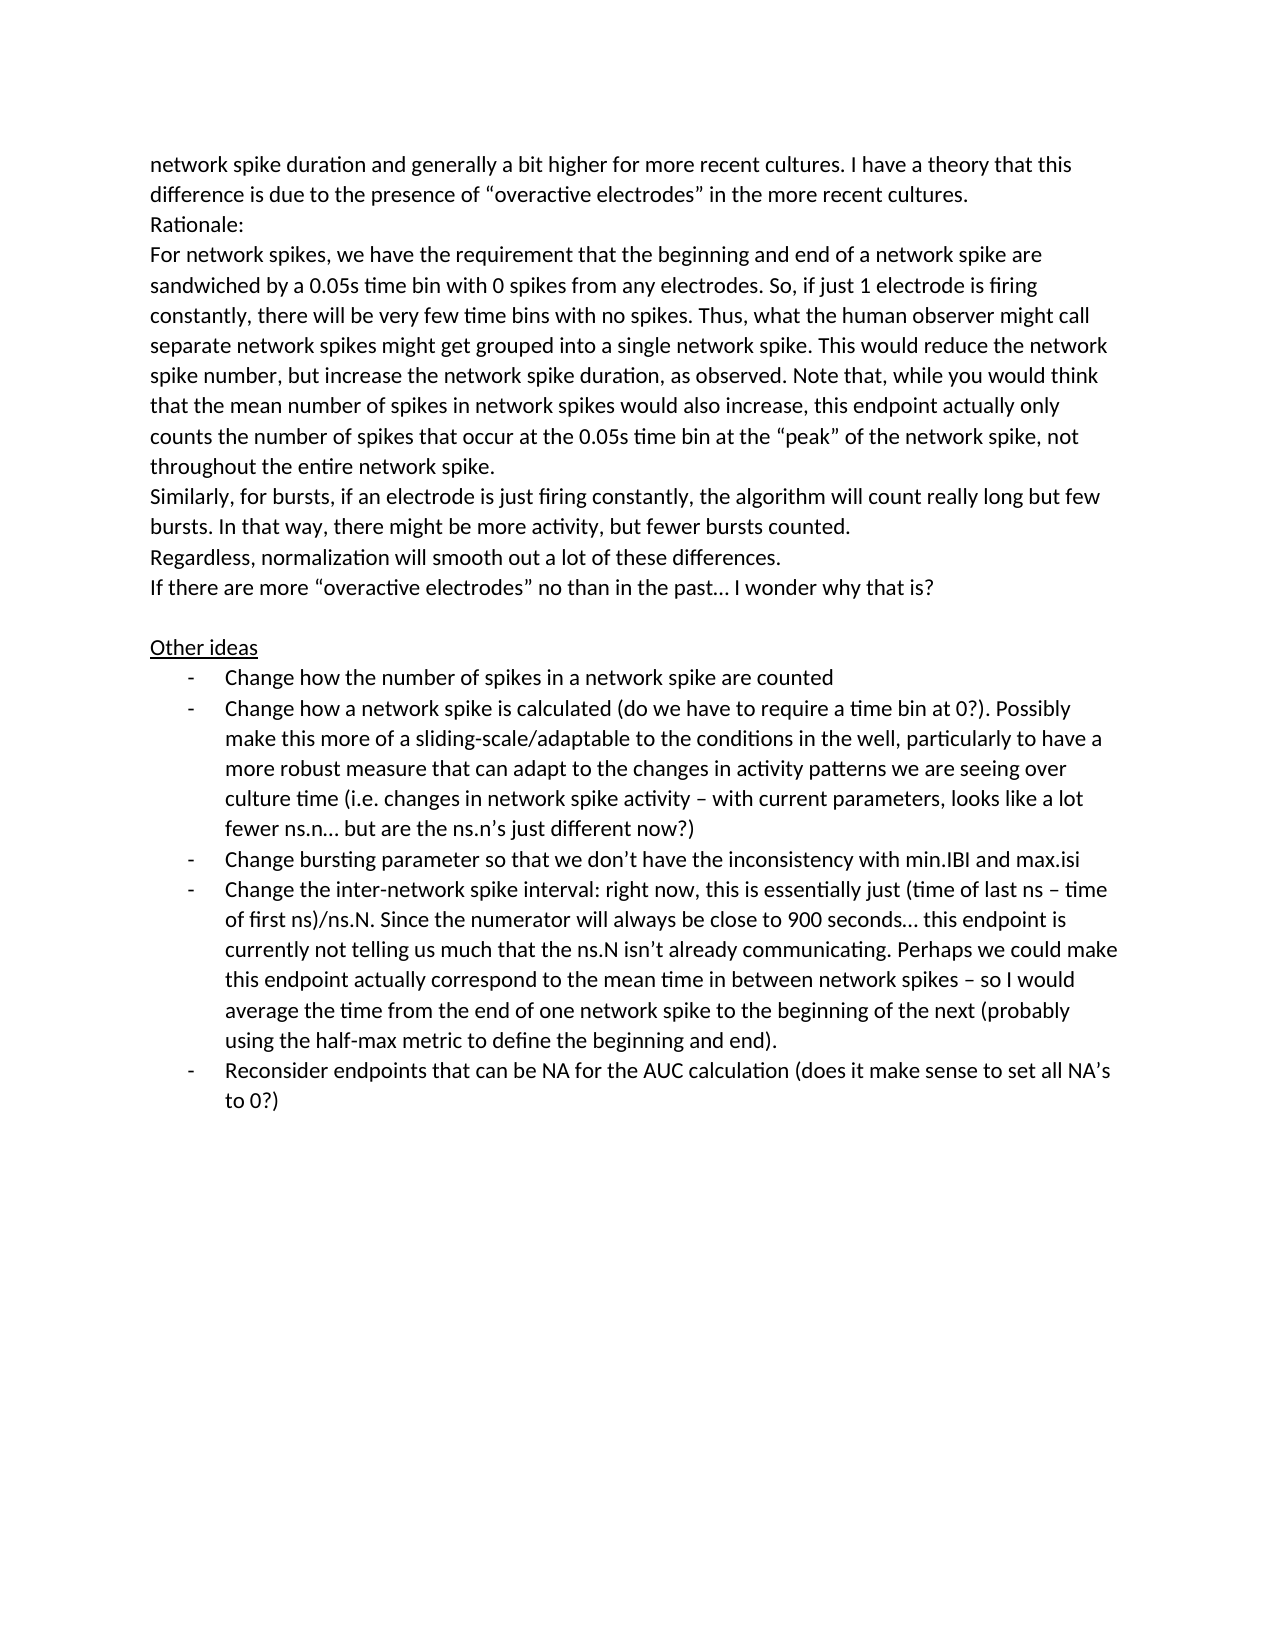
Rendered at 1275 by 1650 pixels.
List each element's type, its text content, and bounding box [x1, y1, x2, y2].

text Regardless, normalization will smooth out a lot of these differences. [150, 543, 1125, 571]
list Reconsider endpoints that can be NA for the AUC calculation (does it make sense to set all NA’s to 0?) [187, 1056, 1125, 1114]
text Other ideas [150, 633, 1125, 661]
list Change how the number of spikes in a network spike are counted [187, 663, 1125, 692]
text Similarly, for bursts, if an electrode is just firing constantly, the algorithm will count really long but few bursts. In that way, there might be more activity, but fewer bursts counted. [150, 482, 1125, 541]
text If there are more “overactive electrodes” no than in the past… I wonder why that is? [150, 573, 1125, 601]
text For network spikes, we have the requirement that the beginning and end of a network spike are sandwiched by a 0.05s time bin with 0 spikes from any electrodes. So, if just 1 electrode is firing constantly, there will be very few time bins with no spikes. Thus, what the human observer might call separate network spikes might get grouped into a single network spike. This would reduce the network spike number, but increase the network spike duration, as observed. Note that, while you would think that the mean number of spikes in network spikes would also increase, this endpoint actually only counts the number of spikes that occur at the 0.05s time bin at the “peak” of the network spike, not throughout the entire network spike. [150, 241, 1125, 480]
list Change bursting parameter so that we don’t have the inconsistency with min.IBI and max.isi [187, 845, 1125, 873]
text Rationale: [150, 210, 1125, 238]
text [150, 150, 1125, 208]
list Change the inter-network spike interval: right now, this is essentially just (time of last ns – time of first ns)/ns.N. Since the numerator will always be close to 900 seconds… this endpoint is currently not telling us much that the ns.N isn’t already communicating. Perhaps we could make this endpoint actually correspond to the mean time in between network spikes – so I would average the time from the end of one network spike to the beginning of the next (probably using the half-max metric to define the beginning and end). [187, 875, 1125, 1054]
list Change how a network spike is calculated (do we have to require a time bin at 0?). Possibly make this more of a sliding-scale/adaptable to the conditions in the well, particularly to have a more robust measure that can adapt to the changes in activity patterns we are seeing over culture time (i.e. changes in network spike activity – with current parameters, looks like a lot fewer ns.n… but are the ns.n’s just different now?) [187, 694, 1125, 843]
